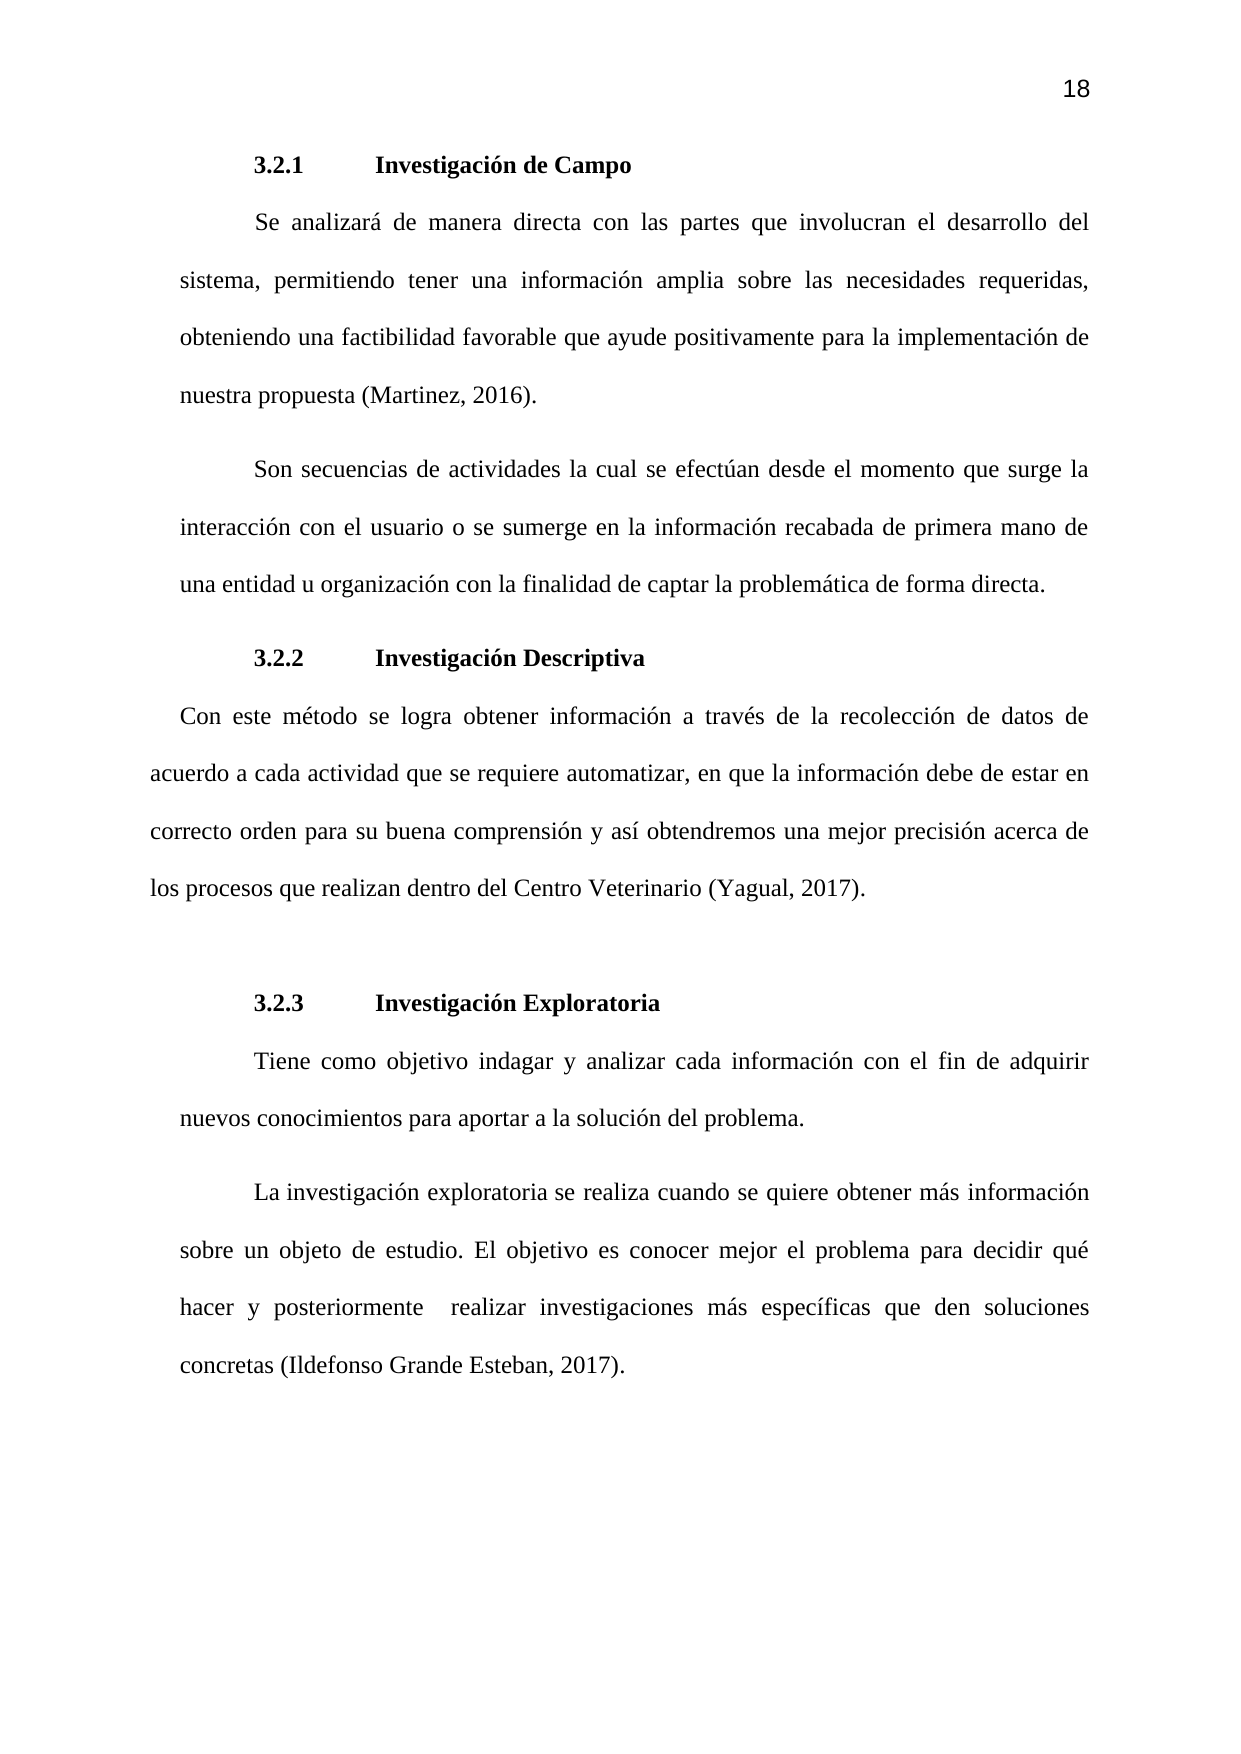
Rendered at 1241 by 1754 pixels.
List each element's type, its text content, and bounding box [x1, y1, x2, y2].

text Se analizará de manera directa con las partes que involucran el desarrollo del sistema, permitiendo tener una información amplia sobre las necesidades requeridas, obteniendo una factibilidad favorable que ayude positivamente para la implementación de nuestra propuesta. [179, 207, 1090, 409]
subtitle Investigación de Campo [179, 150, 1090, 179]
text Tiene como objetivo indagar y analizar cada información con el fin de adquirir nuevos conocimientos para aportar a la solución del problema. [179, 1046, 1090, 1132]
subtitle Investigación Descriptiva [179, 643, 1090, 672]
subtitle Investigación Exploratoria [179, 988, 1090, 1017]
text Son secuencias de actividades la cual se efectúan desde el momento que surge la interacción con el usuario o se sumerge en la información recabada de primera mano de una entidad u organización con la finalidad de captar la problemática de forma directa. [179, 454, 1090, 598]
text La investigación exploratoria se realiza cuando se quiere obtener más información sobre un objeto de estudio. El objetivo es conocer mejor el problema para decidir qué hacer y posteriormente realizar investigaciones más específicas que den soluciones concretas. [179, 1177, 1090, 1379]
text Con este método se logra obtener información a través de la recolección de datos de acuerdo a cada actividad que se requiere automatizar, en que la información debe de estar en correcto orden para su buena comprensión y así obtendremos una mejor precisión acerca de los procesos que realizan dentro del Centro Veterinario. [150, 701, 1090, 902]
